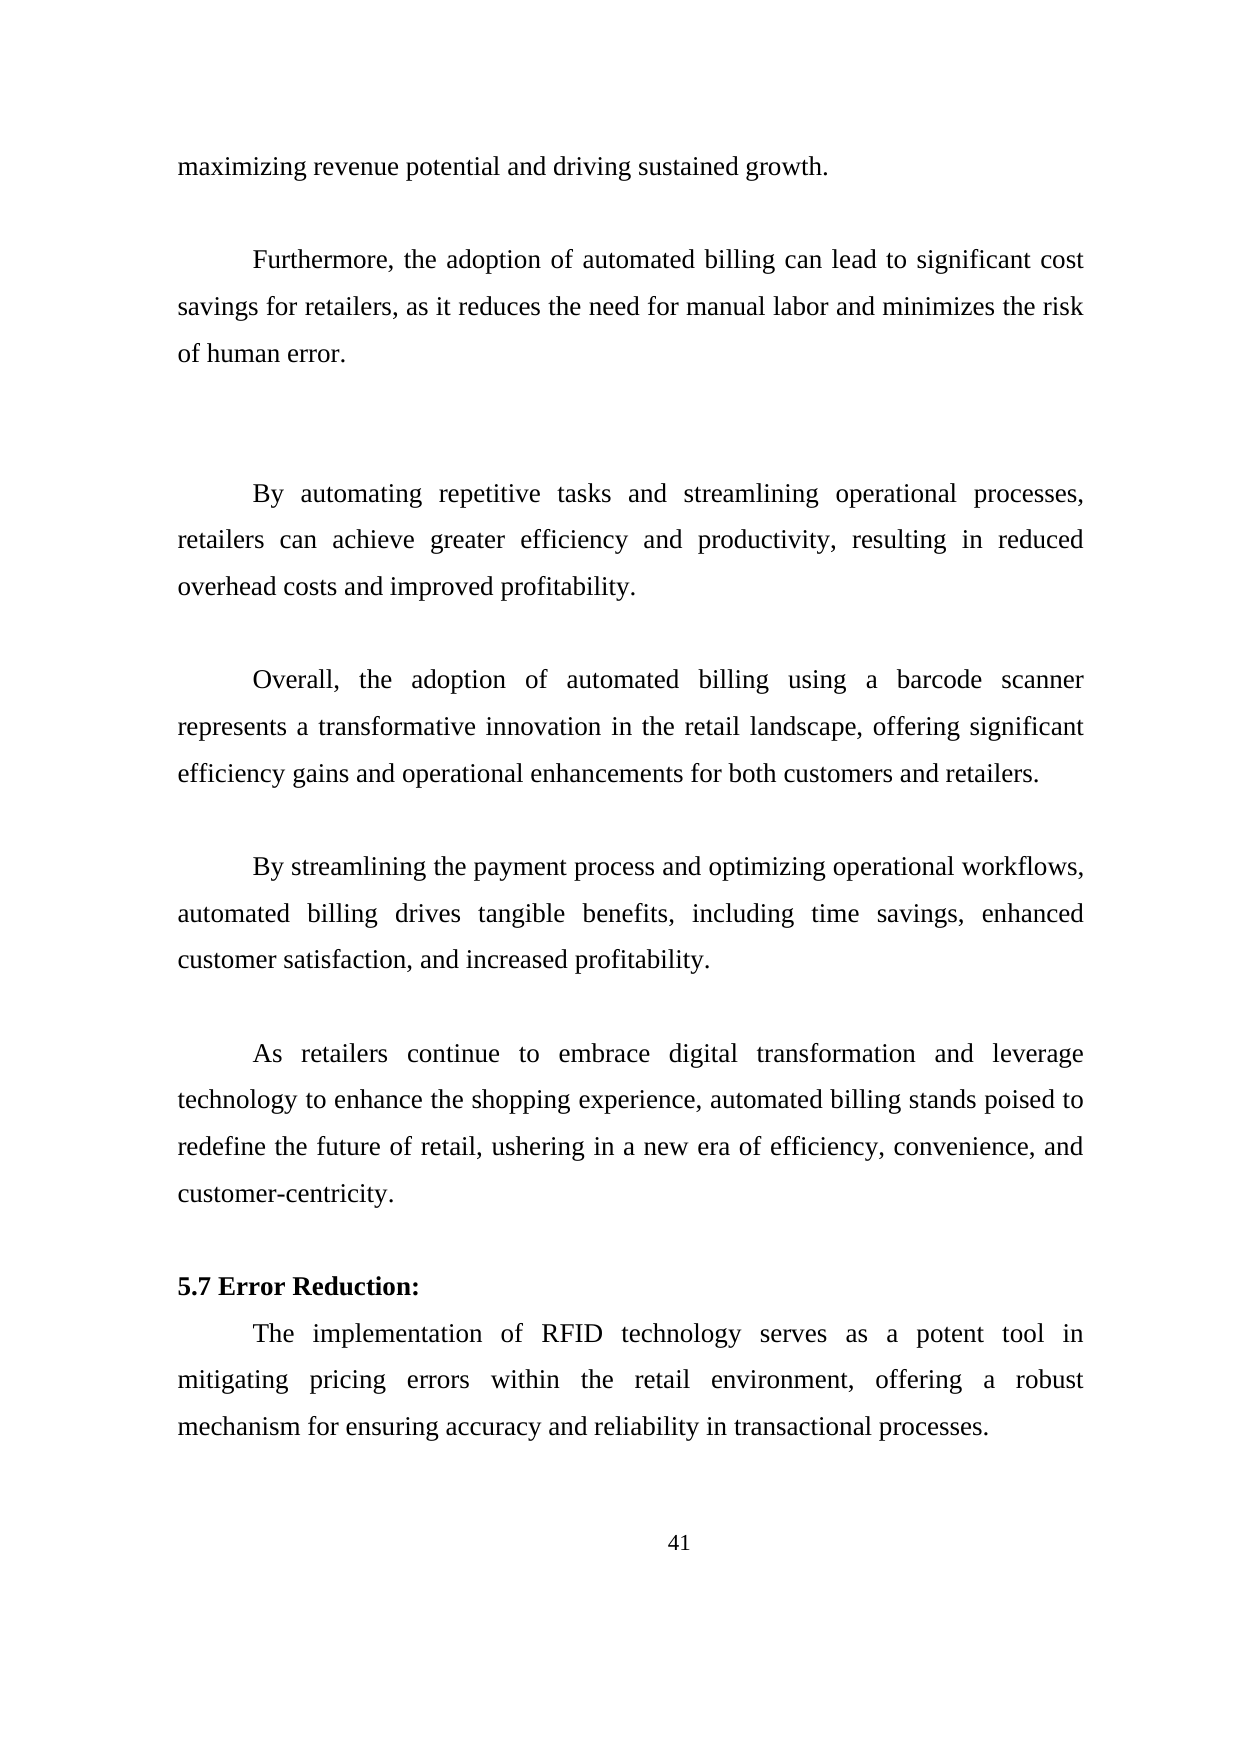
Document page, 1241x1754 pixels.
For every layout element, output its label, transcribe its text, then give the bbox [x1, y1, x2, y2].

text The implementation of RFID technology serves as a potent tool in mitigating pricing errors within the retail environment, offering a robust mechanism for ensuring accuracy and reliability in transactional processes. [177, 1317, 1085, 1441]
text 5.7 Error Reduction: [177, 1270, 1085, 1301]
text Overall, the adoption of automated billing using a barcode scanner represents a transformative innovation in the retail landscape, offering significant efficiency gains and operational enhancements for both customers and retailers. [177, 663, 1085, 788]
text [177, 150, 1085, 181]
text As retailers continue to embrace digital transformation and leverage technology to enhance the shopping experience, automated billing stands poised to redefine the future of retail, ushering in a new era of efficiency, convenience, and customer-centricity. [177, 1037, 1085, 1208]
text By streamlining the payment process and optimizing operational workflows, automated billing drives tangible benefits, including time savings, enhanced customer satisfaction, and increased profitability. [177, 850, 1085, 974]
text Furthermore, the adoption of automated billing can lead to significant cost savings for retailers, as it reduces the need for manual labor and minimizes the risk of human error. [177, 243, 1085, 368]
text By automating repetitive tasks and streamlining operational processes, retailers can achieve greater efficiency and productivity, resulting in reduced overhead costs and improved profitability. [177, 477, 1085, 601]
